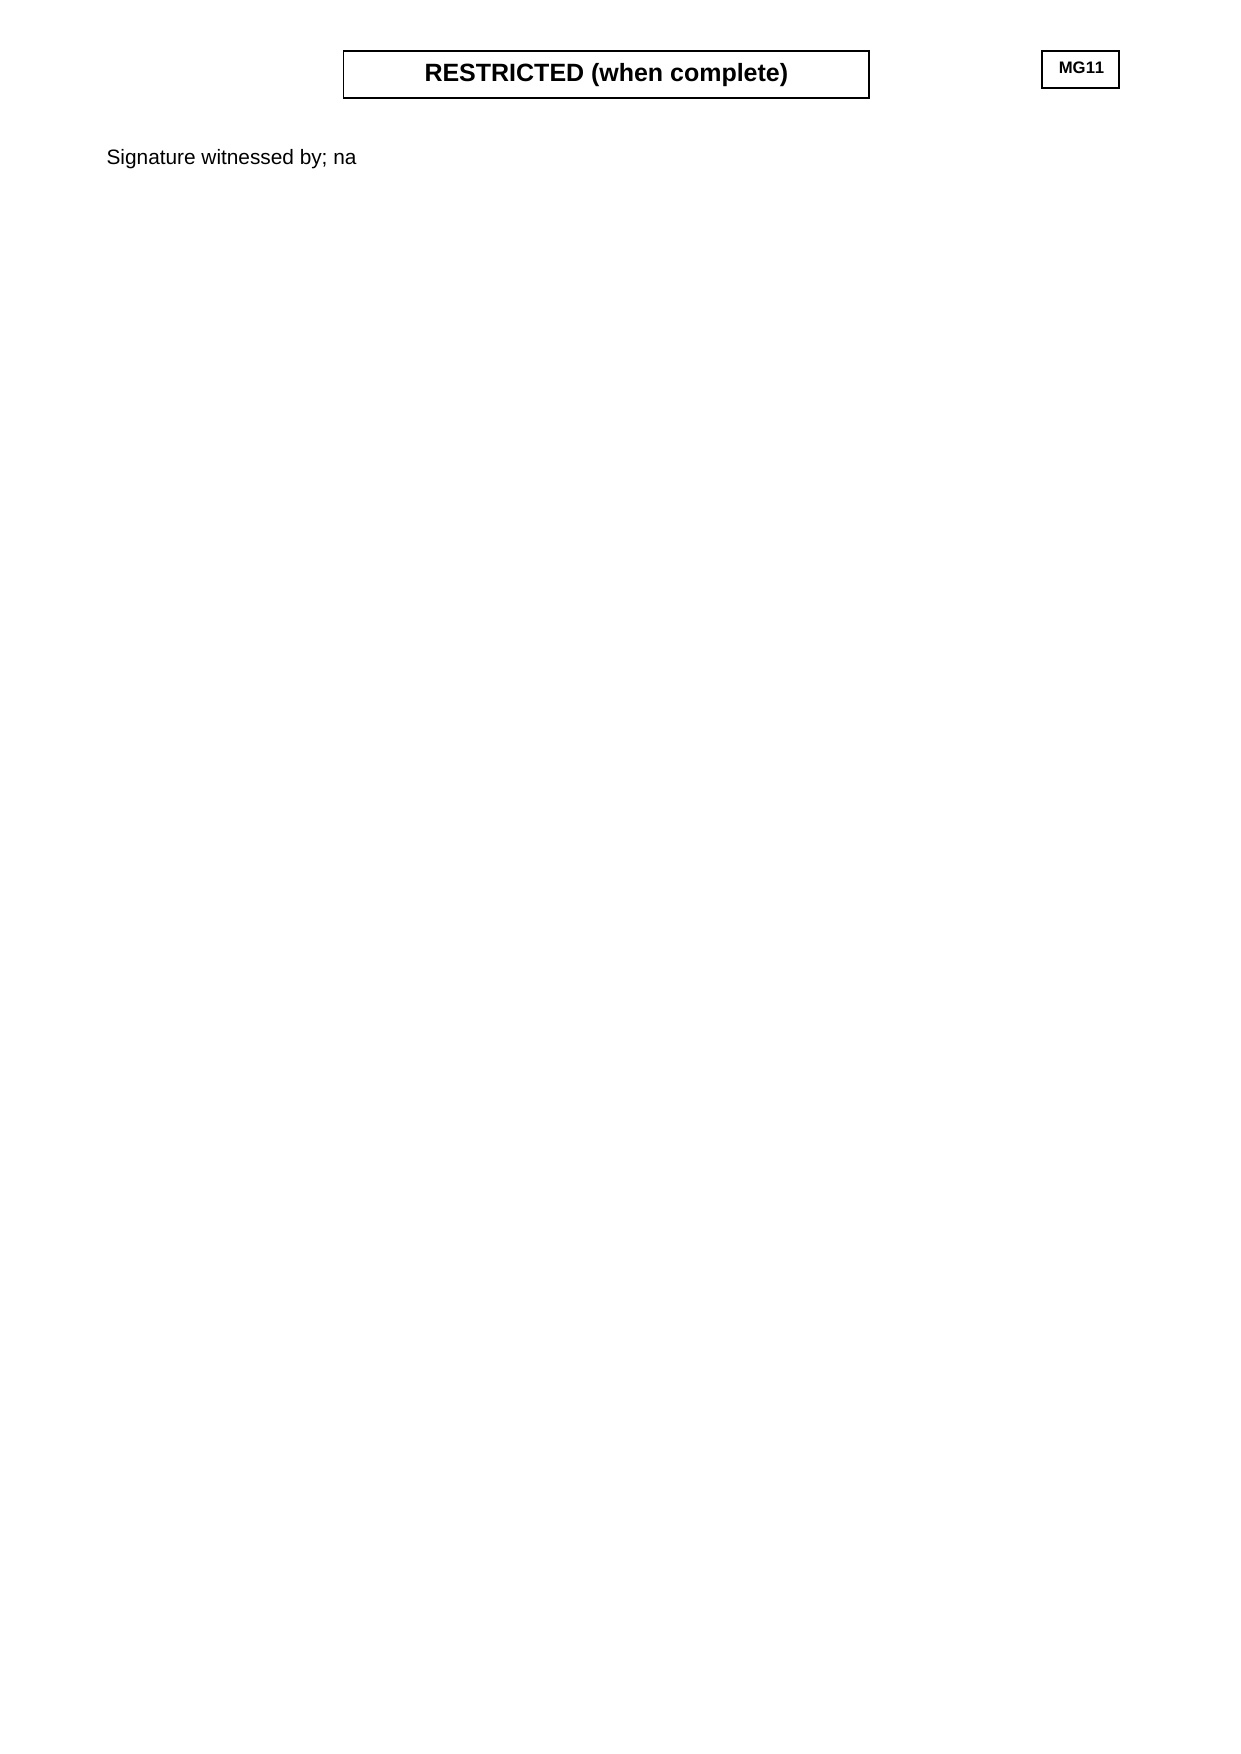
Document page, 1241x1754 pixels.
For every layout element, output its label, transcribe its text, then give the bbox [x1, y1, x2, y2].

text Signature witnessed by; na [106, 145, 1134, 169]
